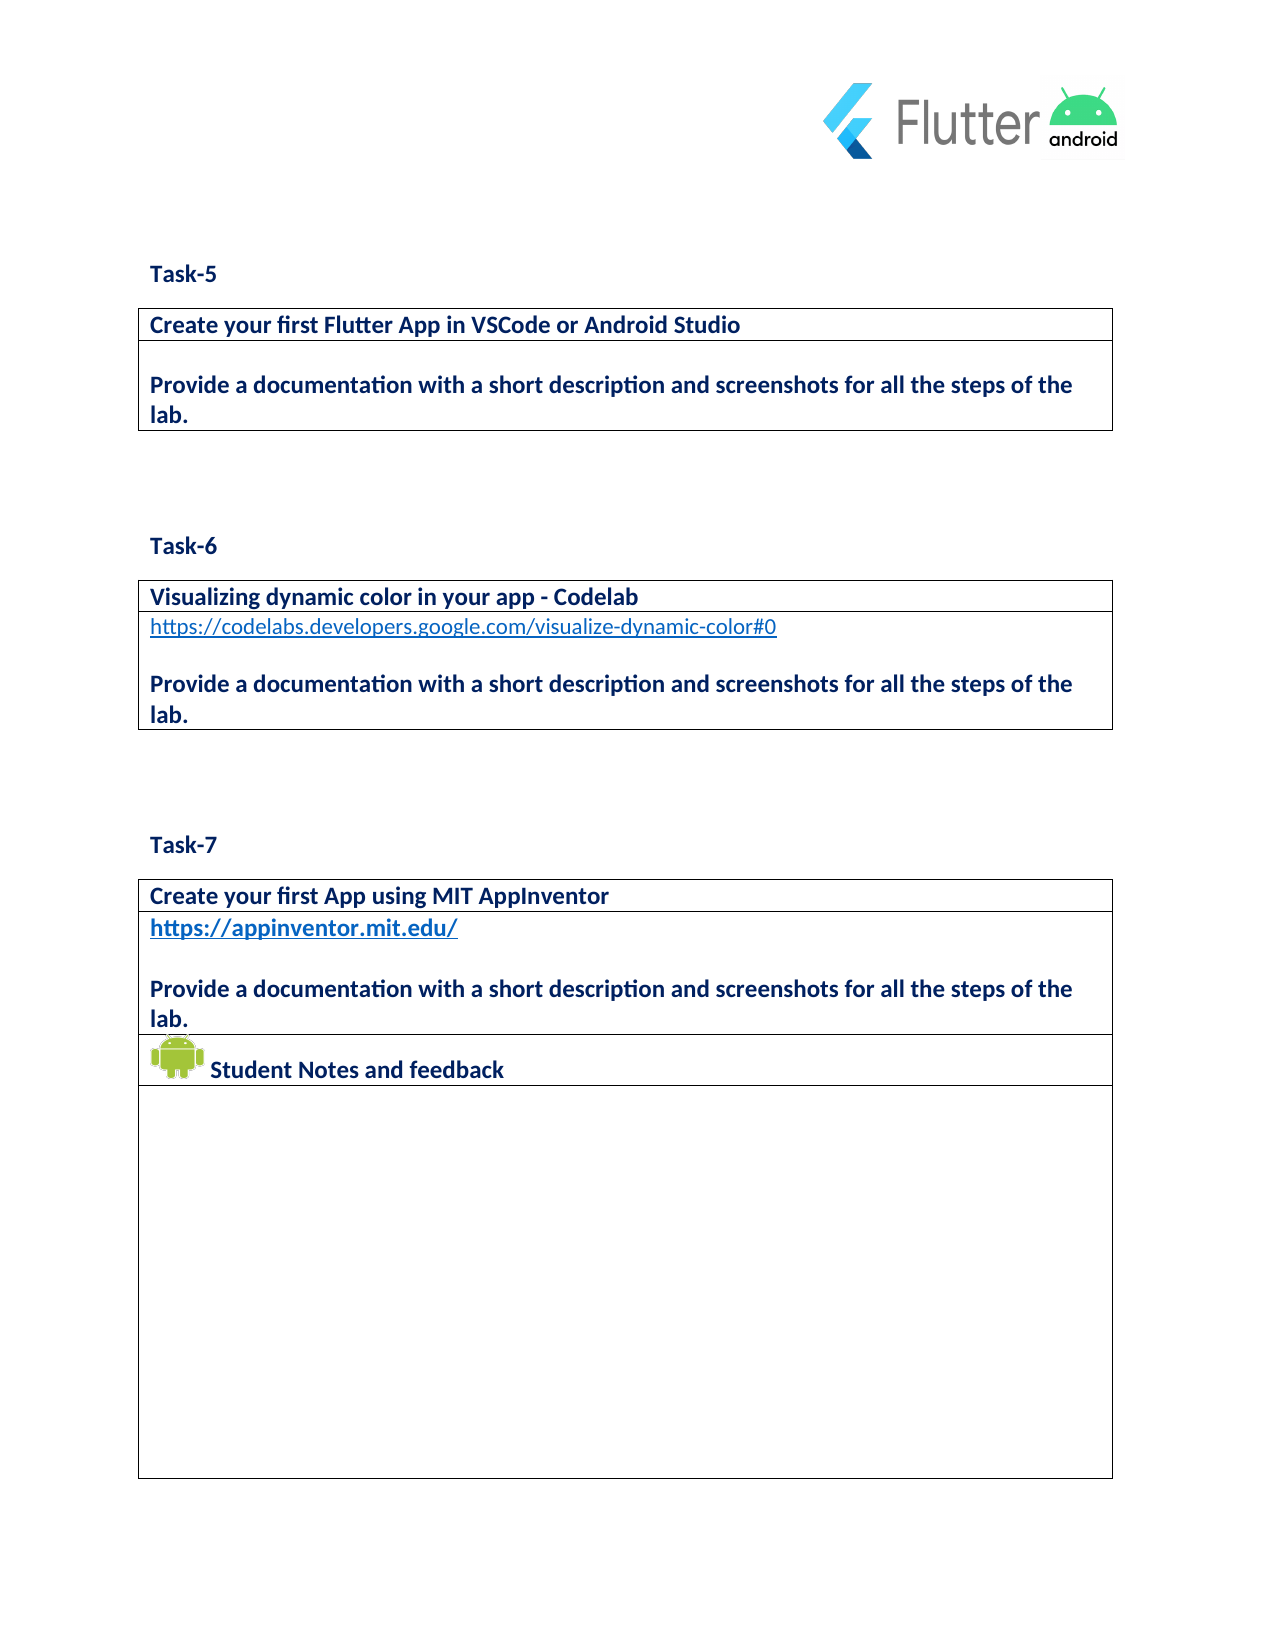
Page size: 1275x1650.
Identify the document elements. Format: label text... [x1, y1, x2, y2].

picture [822, 75, 1125, 160]
table_cell https://appinventor.mit.edu/ Provide a documentation with a short description and screenshots for all the steps of the lab. [139, 912, 1112, 1034]
picture [150, 1034, 205, 1079]
text Task-5 [150, 258, 1125, 289]
table_cell [139, 1086, 1112, 1478]
table_header Visualizing dynamic color in your app - Codelab [139, 581, 1112, 611]
text Task-6 [150, 530, 1125, 561]
table_cell Provide a documentation with a short description and screenshots for all the steps of the lab. [139, 341, 1112, 430]
table_cell Student Notes and feedback [139, 1035, 1112, 1085]
text Task-7 [150, 829, 1125, 860]
table_header Create your first App using MIT AppInventor [139, 880, 1112, 911]
table_header Create your first Flutter App in VSCode or Android Studio [139, 309, 1112, 340]
table_cell https://codelabs.developers.google.com/visualize-dynamic-color#0 Provide a documentation with a short description and screenshots for all the steps of the lab. [139, 612, 1112, 729]
